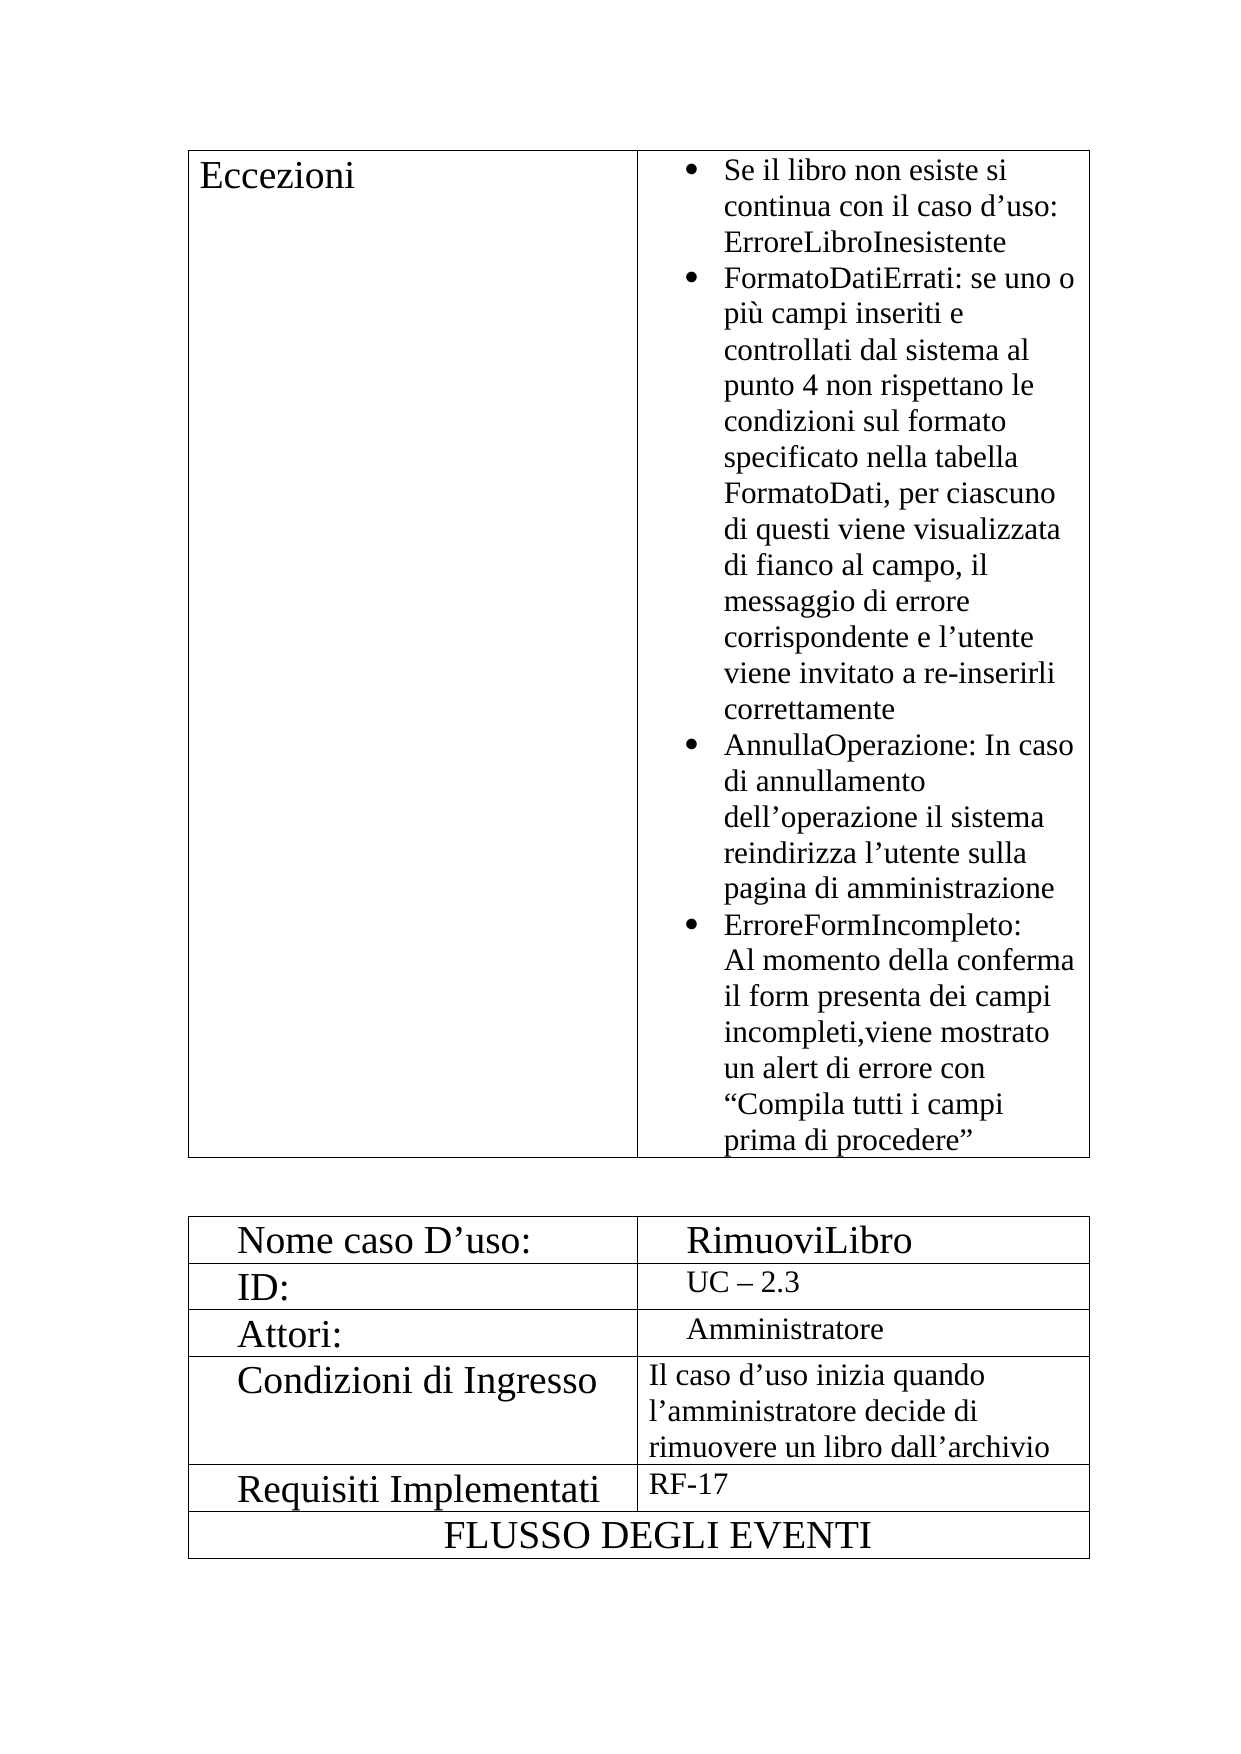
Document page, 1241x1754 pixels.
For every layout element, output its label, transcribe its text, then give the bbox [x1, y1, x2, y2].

table_cell Requisiti Implementati [189, 1465, 637, 1511]
table_cell ID: [189, 1264, 637, 1309]
table_header Nome caso D’uso: [189, 1217, 637, 1262]
table_cell Il caso d’uso inizia quando l’amministratore decide di rimuovere un libro dall’archivio [638, 1357, 1089, 1464]
table_cell Attori: [189, 1310, 637, 1356]
table_cell Amministratore [638, 1310, 1089, 1356]
table_cell RF-17 [638, 1465, 1089, 1511]
table_cell UC – 2.3 [638, 1264, 1089, 1309]
table_header RimuoviLibro [638, 1217, 1089, 1262]
table_cell FLUSSO DEGLI EVENTI [189, 1512, 1089, 1557]
table_cell Se il libro non esiste si continua con il caso d’uso: ErroreLibroInesistente FormatoDatiErrati: se uno o più campi inseriti e controllati dal sistema al punto 4 non rispettano le condizioni sul formato specificato nella tabella FormatoDati, per ciascuno di questi viene visualizzata di fianco al campo, il messaggio di errore corrispondente e l’utente viene invitato a re-inserirli correttamente AnnullaOperazione: In caso di annullamento dell’operazione il sistema reindirizza l’utente sulla pagina di amministrazione ErroreFormIncompleto: Al momento della conferma il form presenta dei campi incompleti,viene mostrato un alert di errore con “Compila tutti i campi prima di procedere” [638, 151, 1089, 1157]
table_cell Eccezioni [189, 151, 637, 1157]
table_cell Condizioni di Ingresso [189, 1357, 637, 1464]
